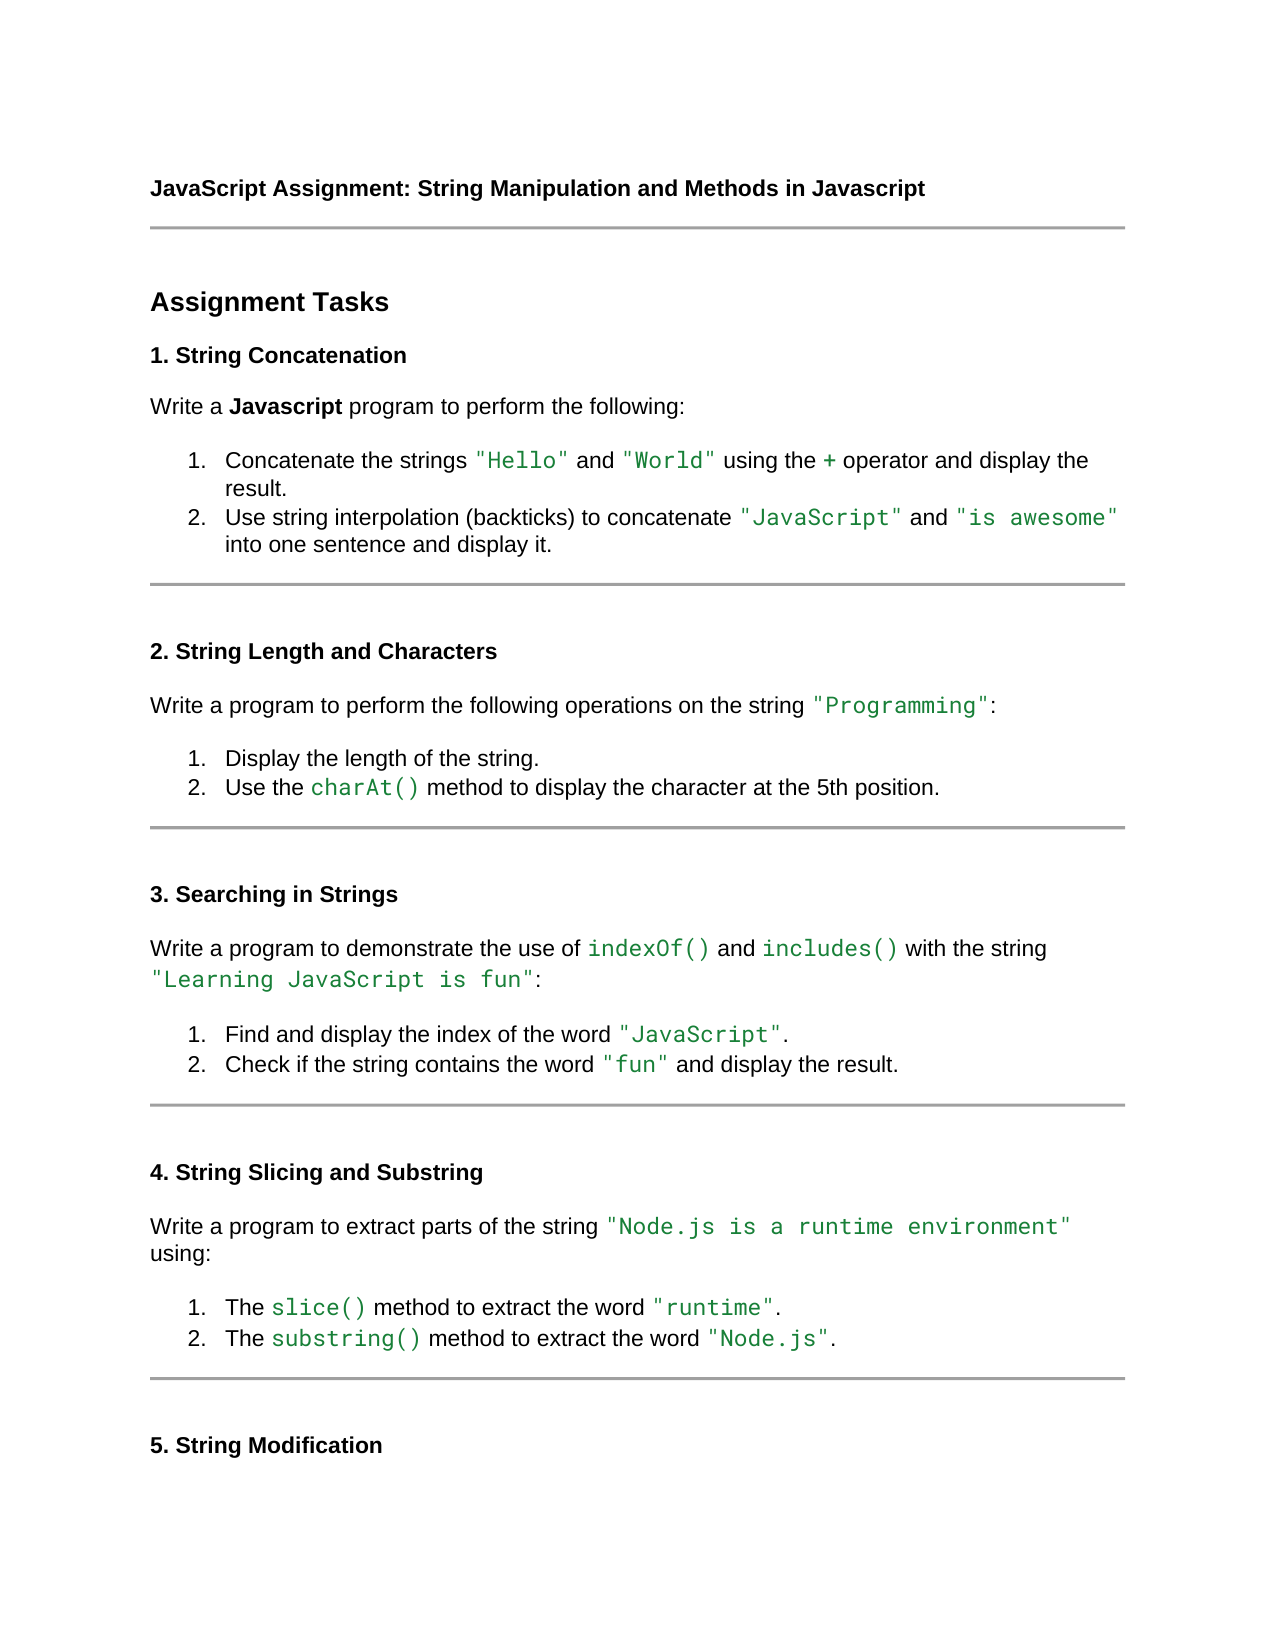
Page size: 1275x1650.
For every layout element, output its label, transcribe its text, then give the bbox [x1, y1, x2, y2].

list Concatenate the strings "Hello" and "World" using the + operator and display the result. [187, 445, 1125, 501]
list The slice() method to extract the word "runtime". [187, 1292, 1125, 1322]
list Use the charAt() method to display the character at the 5th position. [187, 771, 1125, 801]
subtitle 4. String Slicing and Substring [150, 1159, 1125, 1185]
list Use string interpolation (backticks) to concatenate "JavaScript" and "is awesome" into one sentence and display it. [187, 501, 1125, 558]
subtitle 5. String Modification [150, 1432, 1125, 1459]
list Check if the string contains the word "fun" and display the result. [187, 1048, 1125, 1078]
subtitle 3. Searching in Strings [150, 881, 1125, 908]
list The substring() method to extract the word "Node.js". [187, 1322, 1125, 1352]
subtitle 2. String Length and Characters [150, 638, 1125, 664]
list Display the length of the string. [187, 744, 1125, 771]
text Write a Javascript program to perform the following: [150, 393, 1125, 420]
text Write a program to demonstrate the use of indexOf() and includes() with the string "Learning JavaScript is fun": [150, 933, 1125, 993]
list Find and display the index of the word "JavaScript". [187, 1018, 1125, 1048]
text JavaScript Assignment: String Manipulation and Methods in Javascript [150, 175, 1125, 201]
text Write a program to perform the following operations on the string "Programming": [150, 689, 1125, 719]
text Write a program to extract parts of the string "Node.js is a runtime environment" using: [150, 1210, 1125, 1267]
subtitle Assignment Tasks [150, 286, 1125, 317]
subtitle 1. String Concatenation [150, 342, 1125, 368]
